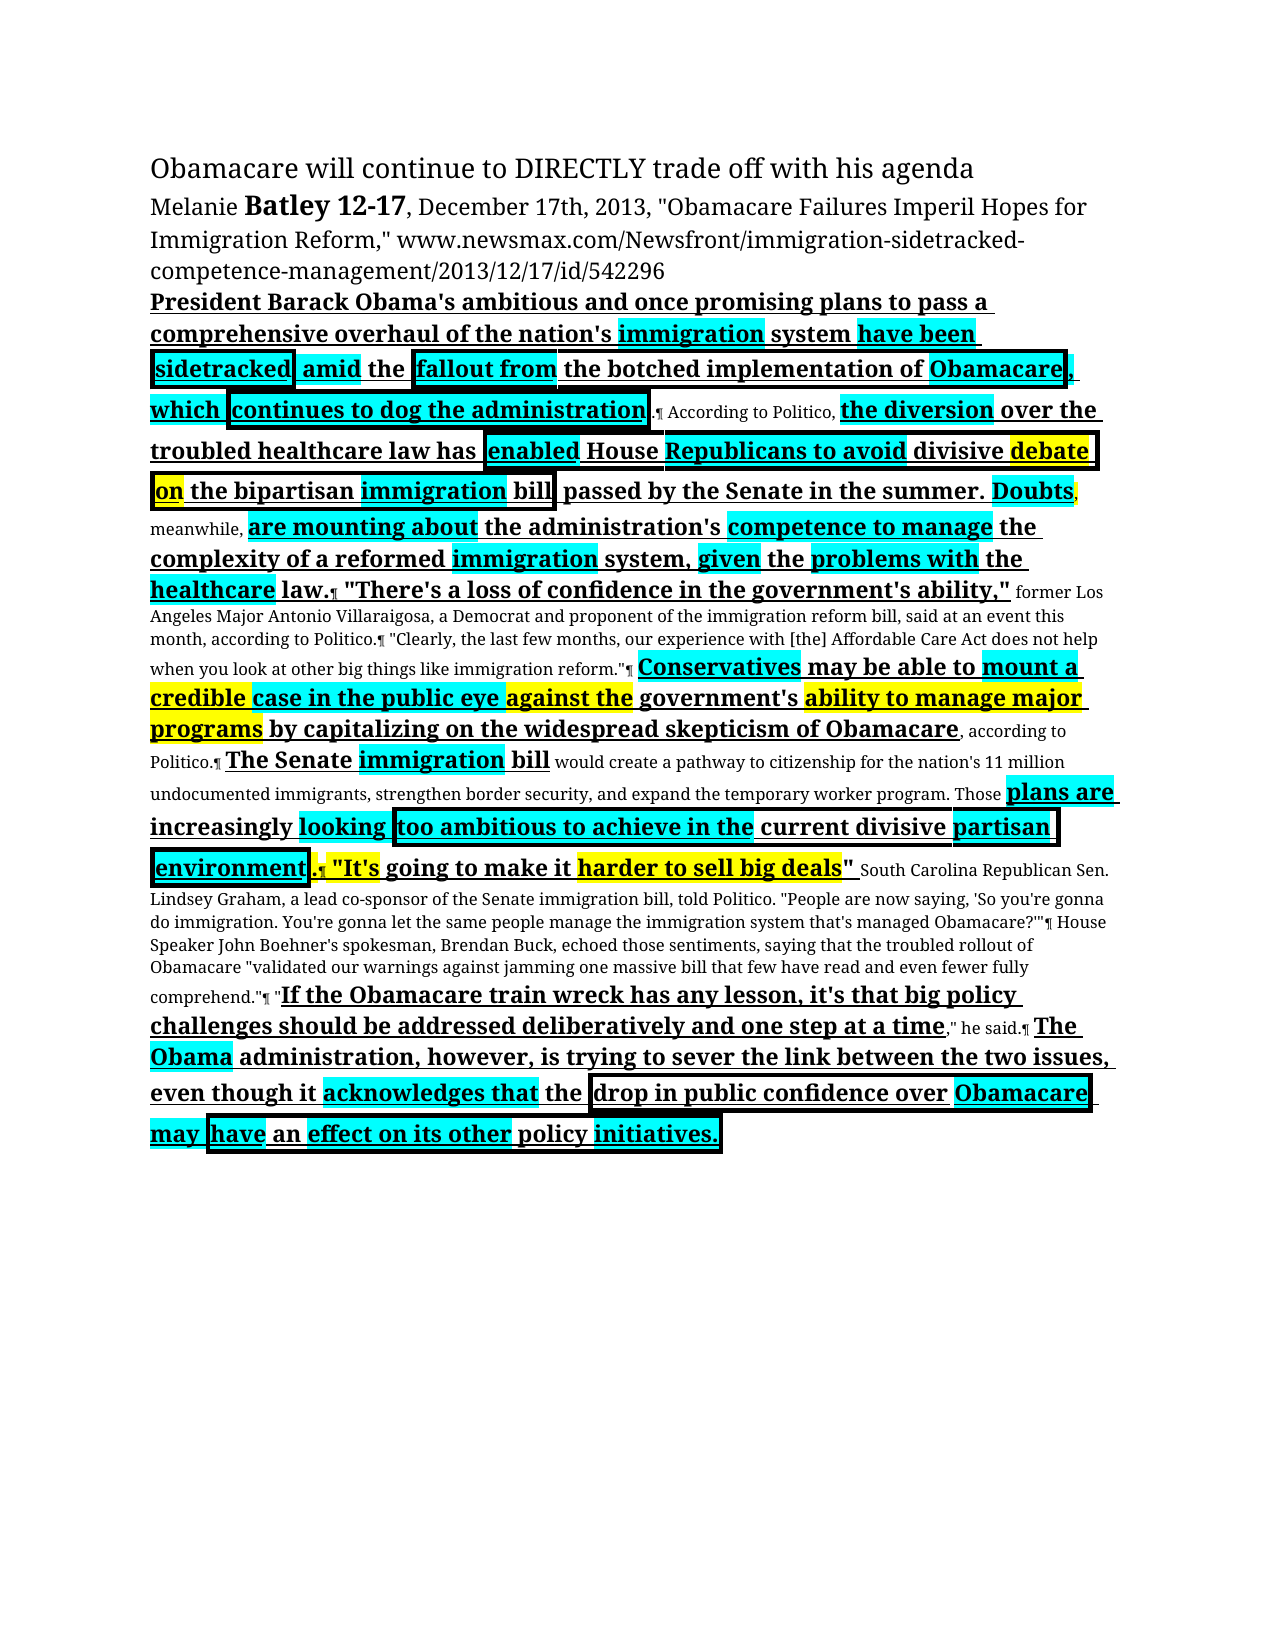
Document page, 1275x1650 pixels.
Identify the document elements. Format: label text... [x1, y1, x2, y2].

text Melanie Batley 12-17, December 17th, 2013, "Obamacare Failures Imperil Hopes for Immigration Reform," www.newsmax.com/Newsfront/immigration-sidetracked-competence-management/2013/12/17/id/542296 [150, 187, 1125, 286]
text President Barack Obama's ambitious and once promising plans to pass a comprehensive overhaul of the nation's immigration system have been sidetracked amid the fallout from the botched implementation of Obamacare, which continues to dog the administration.¶ According to Politico, the diversion over the troubled healthcare law has enabled House Republicans to avoid divisive debate on the bipartisan immigration bill passed by the Senate in the summer. Doubts, meanwhile, are mounting about the administration's competence to manage the complexity of a reformed immigration system, given the problems with the healthcare law.¶ "There's a loss of confidence in the government's ability," former Los Angeles Major Antonio Villaraigosa, a Democrat and proponent of the immigration reform bill, said at an event this month, according to Politico.¶ "Clearly, the last few months, our experience with [the] Affordable Care Act does not help when you look at other big things like immigration reform."¶ Conservatives may be able to mount a credible case in the public eye against the government's ability to manage major programs by capitalizing on the widespread skepticism of Obamacare, according to Politico.¶ The Senate immigration bill would create a pathway to citizenship for the nation's 11 million undocumented immigrants, strengthen border security, and expand the temporary worker program. Those plans are increasingly looking too ambitious to achieve in the current divisive partisan environment.¶ "It's going to make it harder to sell big deals" South Carolina Republican Sen. Lindsey Graham, a lead co-sponsor of the Senate immigration bill, told Politico. "People are now saying, 'So you're gonna do immigration. You're gonna let the same people manage the immigration system that's managed Obamacare?'"¶ House Speaker John Boehner's spokesman, Brendan Buck, echoed those sentiments, saying that the troubled rollout of Obamacare "validated our warnings against jamming one massive bill that few have read and even fewer fully comprehend."¶ "If the Obamacare train wreck has any lesson, it's that big policy challenges should be addressed deliberatively and one step at a time," he said.¶ The Obama administration, however, is trying to sever the link between the two issues, even though it acknowledges that the drop in public confidence over Obamacare may have an effect on its other policy initiatives. [150, 286, 1125, 1154]
subtitle Obamacare will continue to DIRECTLY trade off with his agenda [150, 150, 1125, 187]
